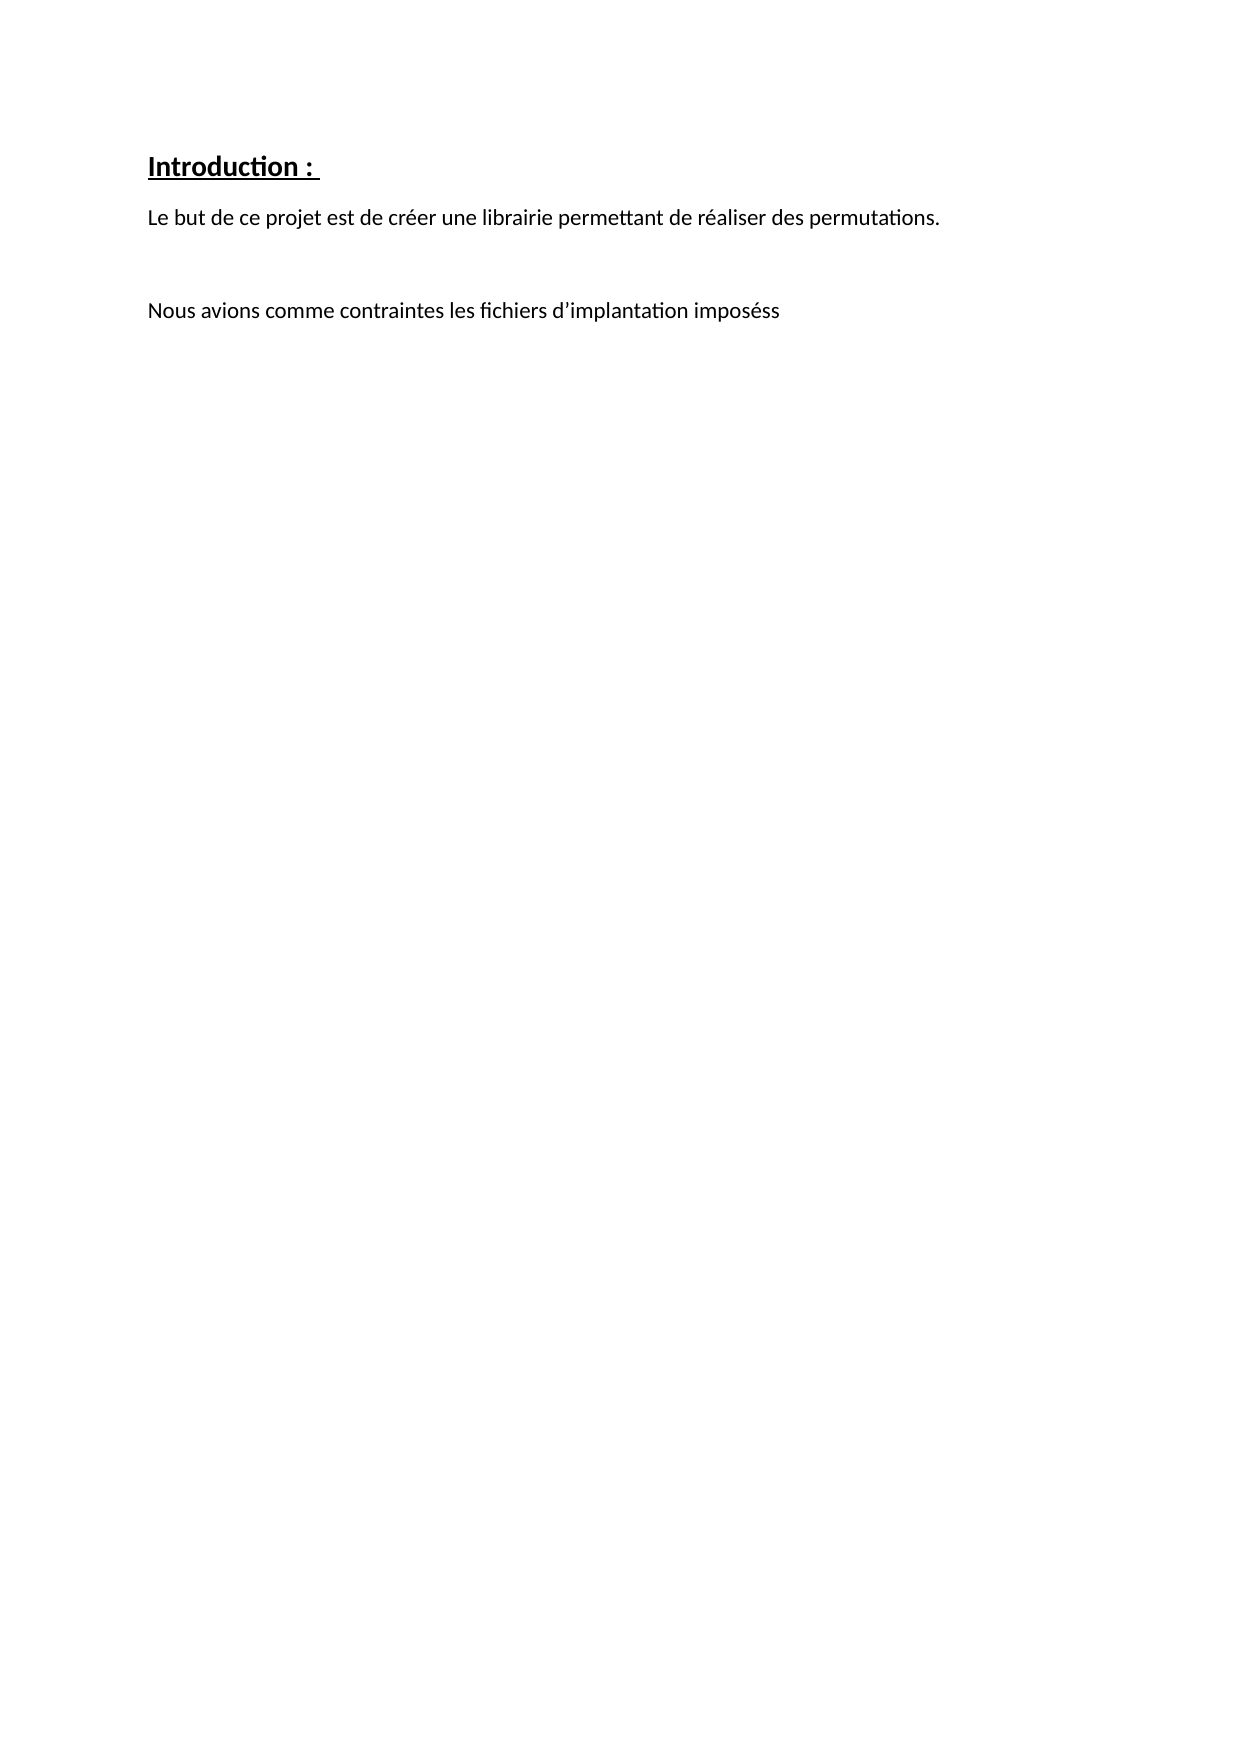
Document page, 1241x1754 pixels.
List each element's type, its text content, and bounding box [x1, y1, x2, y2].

text Introduction : [148, 148, 1093, 183]
text Le but de ce projet est de créer une librairie permettant de réaliser des permutations. [148, 203, 1093, 231]
text Nous avions comme contraintes les fichiers d’implantation imposéss [148, 296, 1093, 324]
